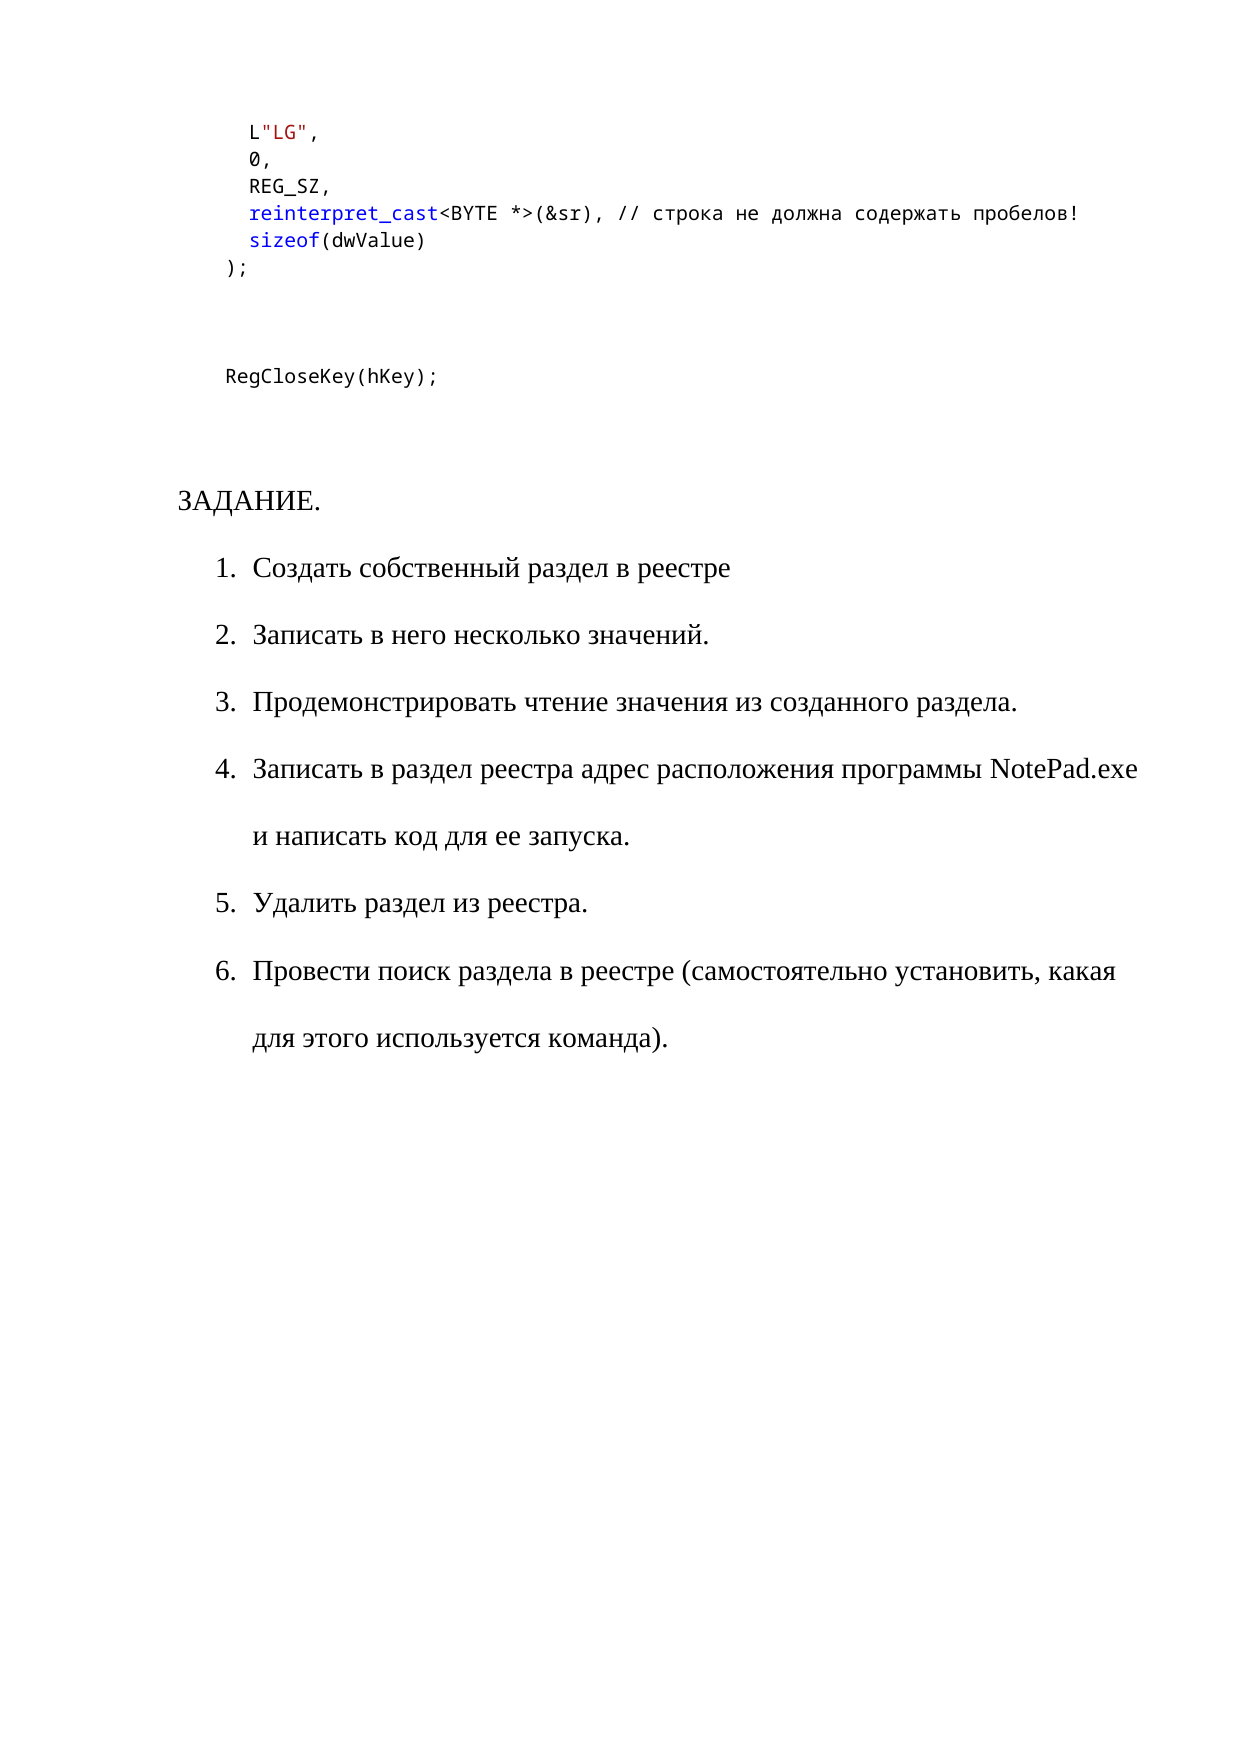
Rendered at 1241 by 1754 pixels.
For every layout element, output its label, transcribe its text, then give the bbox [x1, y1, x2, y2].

text reinterpret_cast<BYTE *>(&sr), // строка не должна содержать пробелов! [177, 199, 1152, 226]
text sizeof(dwValue) [177, 226, 1152, 253]
text RegCloseKey(hKey); [177, 362, 1152, 389]
list Записать в него несколько значений. [215, 617, 1152, 651]
text ); [177, 253, 1152, 280]
list Продемонстрировать чтение значения из созданного раздела. [215, 684, 1152, 718]
text 0, [177, 145, 1152, 172]
text L"LG", [177, 118, 1152, 145]
text ЗАДАНИЕ. [177, 483, 1152, 517]
list Удалить раздел из реестра. [215, 886, 1152, 919]
list Записать в раздел реестра адрес расположения программы NotePad.exe и написать код для ее запуска. [215, 751, 1152, 852]
list Провести поиск раздела в реестре (самостоятельно установить, какая для этого используется команда). [215, 953, 1152, 1053]
text REG_SZ, [177, 172, 1152, 199]
list Создать собственный раздел в реестре [215, 550, 1152, 584]
